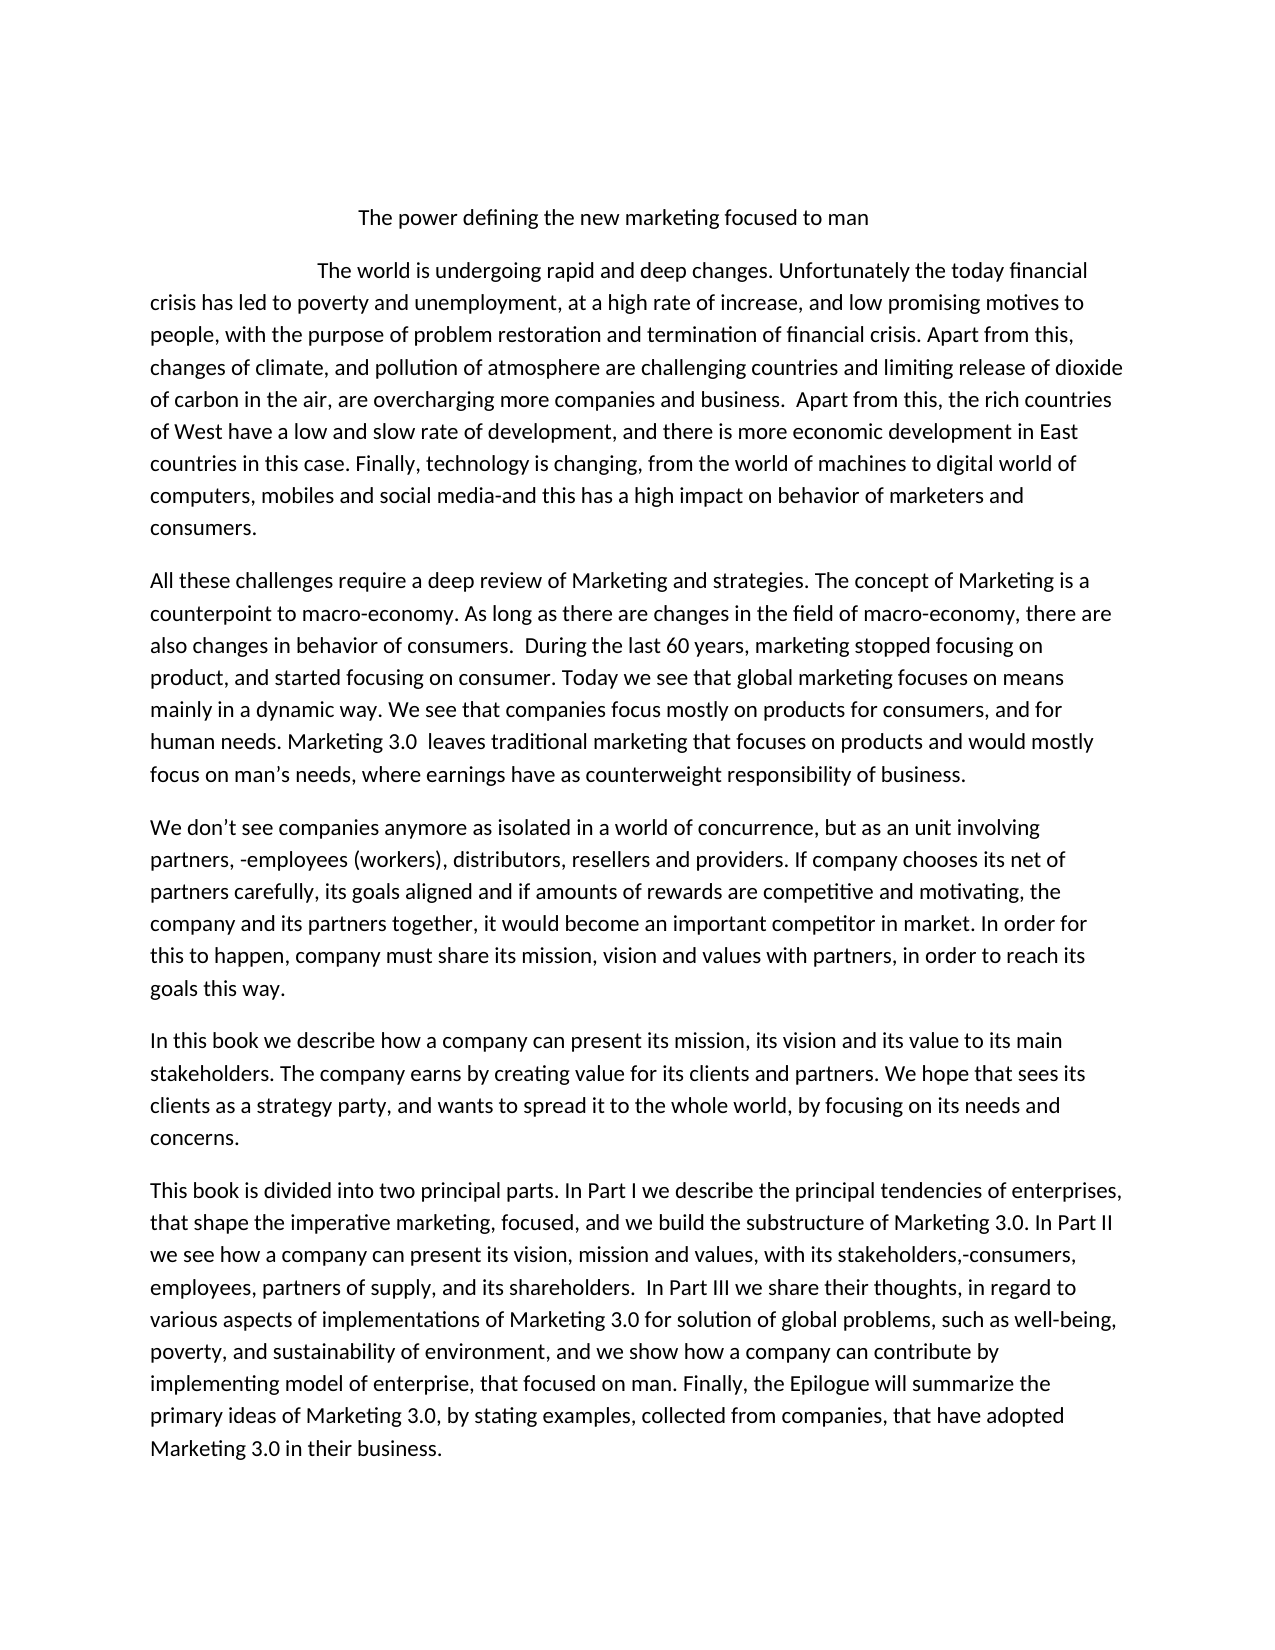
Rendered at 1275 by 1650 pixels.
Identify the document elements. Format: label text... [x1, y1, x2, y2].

text In this book we describe how a company can present its mission, its vision and its value to its main stakeholders. The company earns by creating value for its clients and partners. We hope that sees its clients as a strategy party, and wants to spread it to the whole world, by focusing on its needs and concerns. [150, 1027, 1125, 1151]
text All these challenges require a deep review of Marketing and strategies. The concept of Marketing is a counterpoint to macro-economy. As long as there are changes in the field of macro-economy, there are also changes in behavior of consumers. During the last 60 years, marketing stopped focusing on product, and started focusing on consumer. Today we see that global marketing focuses on means mainly in a dynamic way. We see that companies focus mostly on products for consumers, and for human needs. Marketing 3.0 leaves traditional marketing that focuses on products and would mostly focus on man’s needs, where earnings have as counterweight responsibility of business. [150, 567, 1125, 788]
text The power defining the new marketing focused to man [150, 203, 1125, 231]
text This book is divided into two principal parts. In Part I we describe the principal tendencies of enterprises, that shape the imperative marketing, focused, and we build the substructure of Marketing 3.0. In Part II we see how a company can present its vision, mission and values, with its stakeholders,-consumers, employees, partners of supply, and its shareholders. In Part III we share their thoughts, in regard to various aspects of implementations of Marketing 3.0 for solution of global problems, such as well-being, poverty, and sustainability of environment, and we show how a company can contribute by implementing model of enterprise, that focused on man. Finally, the Epilogue will summarize the primary ideas of Marketing 3.0, by stating examples, collected from companies, that have adopted Marketing 3.0 in their business. [150, 1176, 1125, 1462]
text We don’t see companies anymore as isolated in a world of concurrence, but as an unit involving partners, -employees (workers), distributors, resellers and providers. If company chooses its net of partners carefully, its goals aligned and if amounts of rewards are competitive and motivating, the company and its partners together, it would become an important competitor in market. In order for this to happen, company must share its mission, vision and values with partners, in order to reach its goals this way. [150, 813, 1125, 1002]
text The world is undergoing rapid and deep changes. Unfortunately the today financial crisis has led to poverty and unemployment, at a high rate of increase, and low promising motives to people, with the purpose of problem restoration and termination of financial crisis. Apart from this, changes of climate, and pollution of atmosphere are challenging countries and limiting release of dioxide of carbon in the air, are overcharging more companies and business. Apart from this, the rich countries of West have a low and slow rate of development, and there is more economic development in East countries in this case. Finally, technology is changing, from the world of machines to digital world of computers, mobiles and social media-and this has a high impact on behavior of marketers and consumers. [150, 256, 1125, 542]
